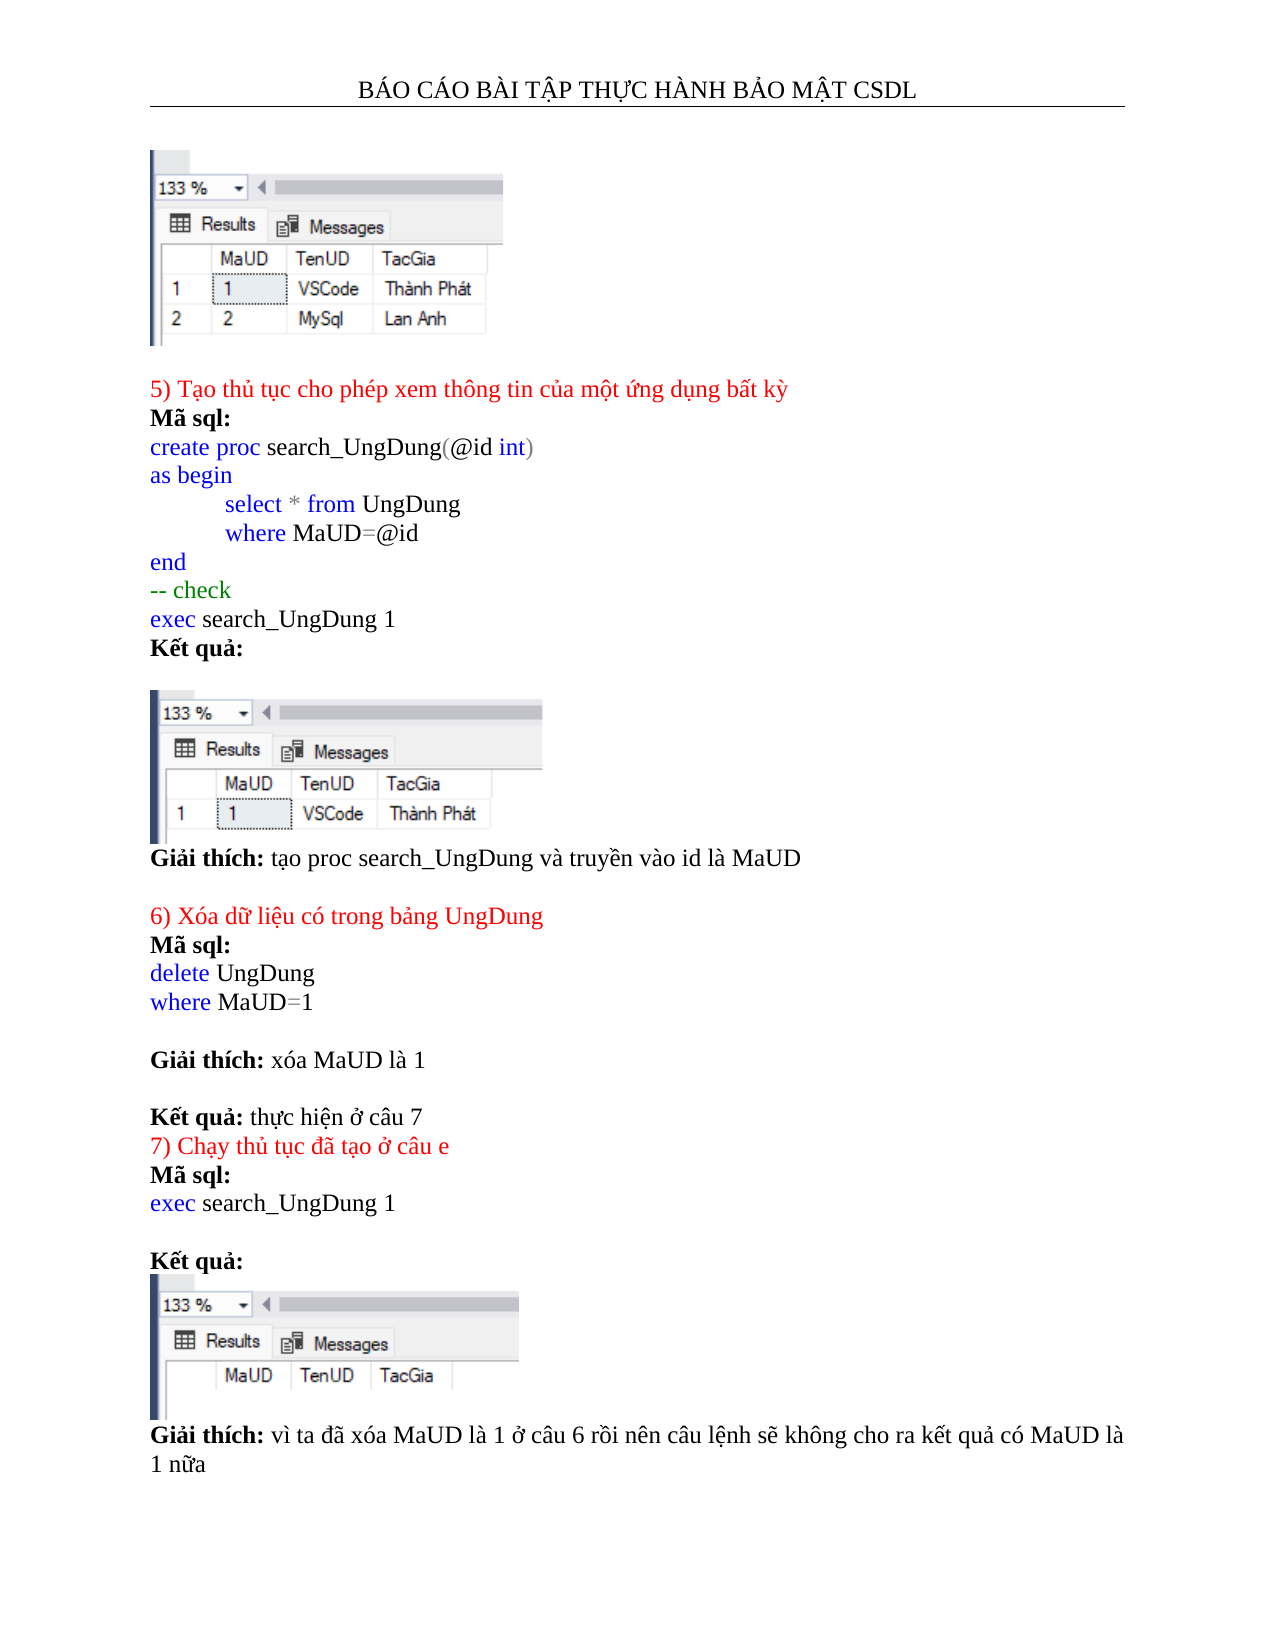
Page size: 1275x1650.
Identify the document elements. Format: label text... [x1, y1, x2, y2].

text Kết quả: [150, 633, 1125, 662]
text 6) Xóa dữ liệu có trong bảng UngDung [150, 901, 1125, 930]
text Kết quả: [150, 1246, 1125, 1275]
text Giải thích: vì ta đã xóa MaUD là 1 ở câu 6 rồi nên câu lệnh sẽ không cho ra kết quả có MaUD là 1 nữa [150, 1420, 1125, 1477]
text Giải thích: xóa MaUD là 1 [150, 1045, 1125, 1073]
text delete UngDung [150, 958, 1125, 987]
text Mã sql: [150, 930, 1125, 958]
picture [150, 690, 543, 844]
picture [150, 150, 504, 346]
text 5) Tạo thủ tục cho phép xem thông tin của một ứng dụng bất kỳ [150, 374, 1125, 403]
text 7) Chạy thủ tục đã tạo ở câu e [150, 1131, 1125, 1160]
text create proc search_UngDung(@id int) [150, 432, 1125, 460]
text -- check [150, 575, 1125, 604]
text exec search_UngDung 1 [150, 604, 1125, 633]
picture [150, 1274, 519, 1420]
text as begin [150, 460, 1125, 489]
text Mã sql: [150, 403, 1125, 432]
text where MaUD=1 [150, 987, 1125, 1016]
text end [150, 547, 1125, 575]
text Giải thích: tạo proc search_UngDung và truyền vào id là MaUD [150, 843, 1125, 872]
text select * from UngDung [150, 489, 1125, 518]
text Mã sql: [150, 1160, 1125, 1188]
text exec search_UngDung 1 [150, 1188, 1125, 1217]
text Kết quả: thực hiện ở câu 7 [150, 1102, 1125, 1131]
text where MaUD=@id [150, 518, 1125, 547]
